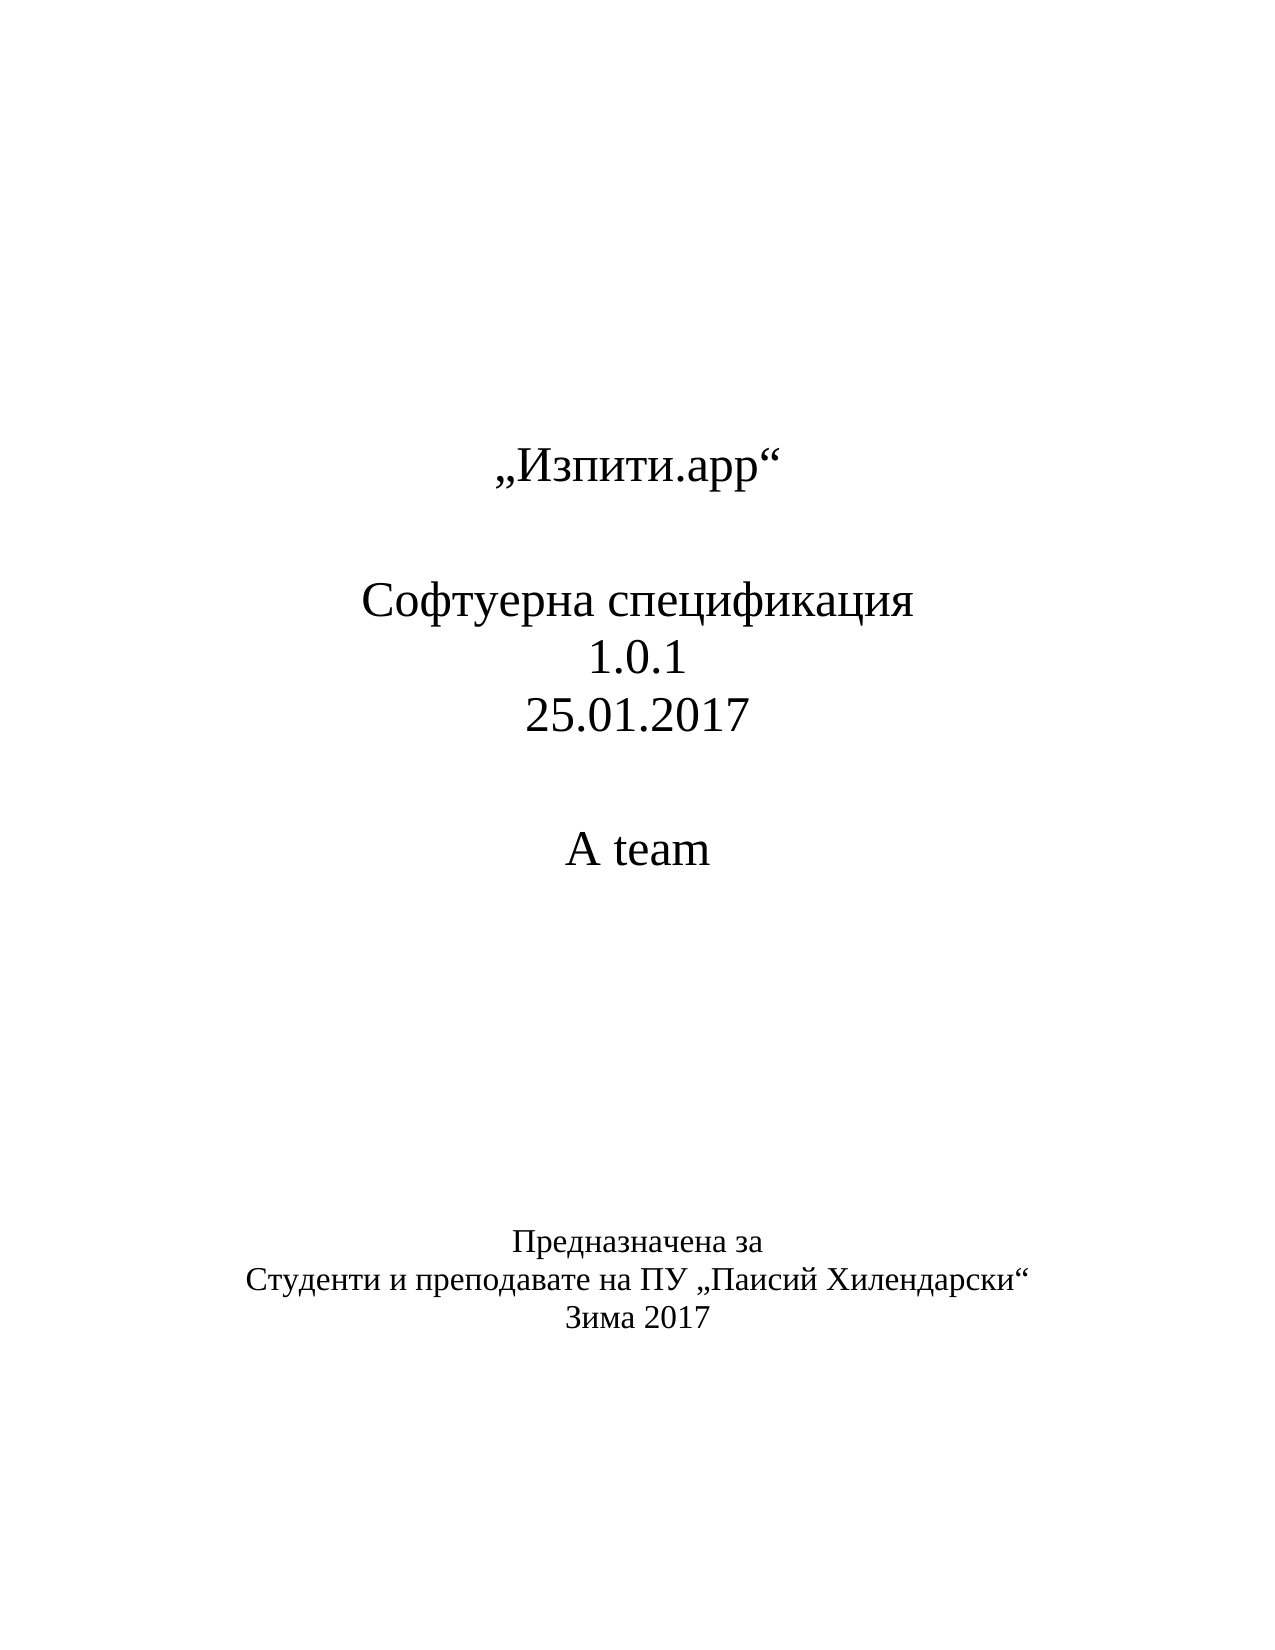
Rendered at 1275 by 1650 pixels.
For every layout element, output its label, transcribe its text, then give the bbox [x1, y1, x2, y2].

text Студенти и преподавате на ПУ „Паисий Хилендарски“ [148, 1259, 1127, 1298]
text 25.01.2017 [148, 684, 1127, 742]
text 1.0.1 [148, 627, 1127, 684]
text Софтуерна спецификация [148, 569, 1127, 627]
text А team [148, 818, 1127, 876]
text Зима 2017 [148, 1298, 1127, 1336]
text Предназначена за [148, 1221, 1127, 1259]
text „Изпити.app“ [148, 435, 1127, 493]
